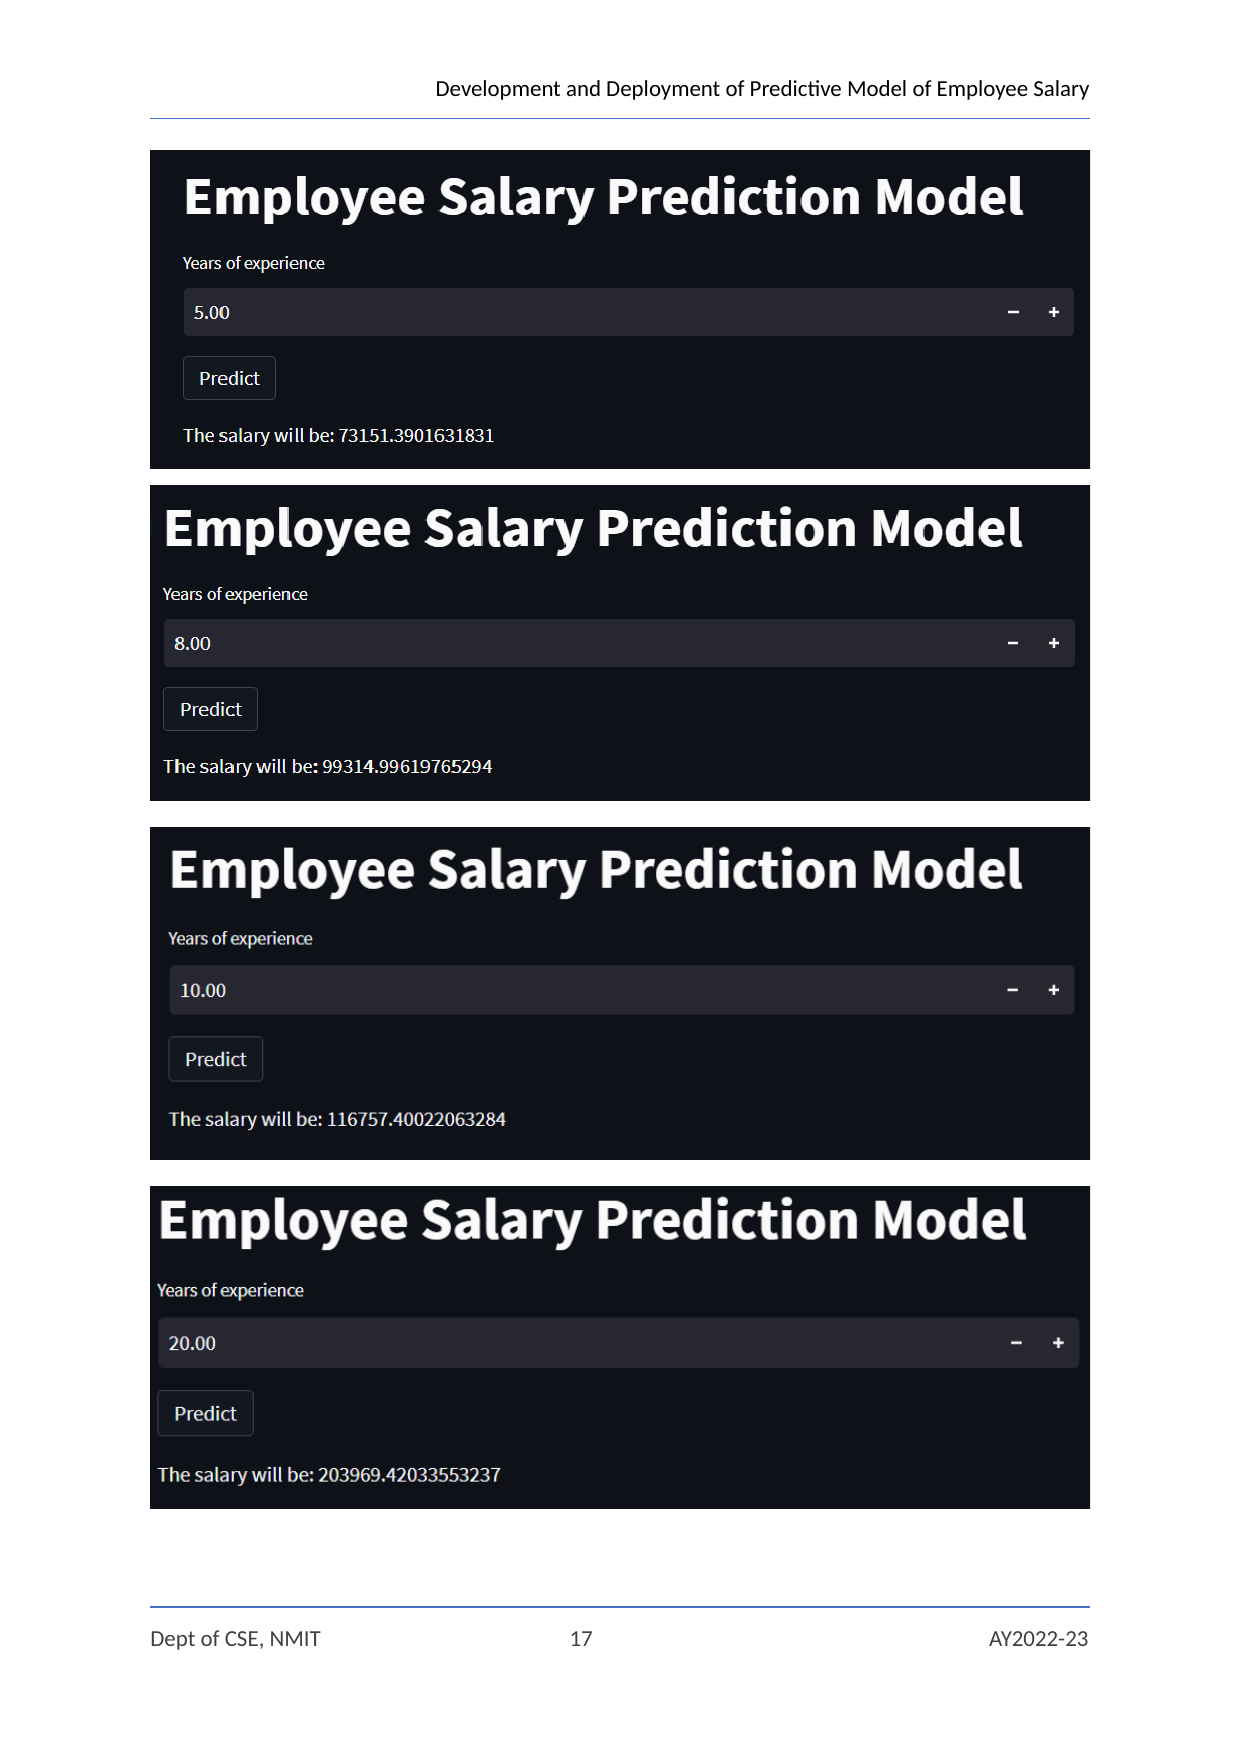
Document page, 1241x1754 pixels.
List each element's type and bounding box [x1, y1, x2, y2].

picture [150, 827, 1091, 1160]
picture [150, 485, 1091, 801]
picture [150, 1186, 1091, 1509]
picture [150, 150, 1091, 469]
